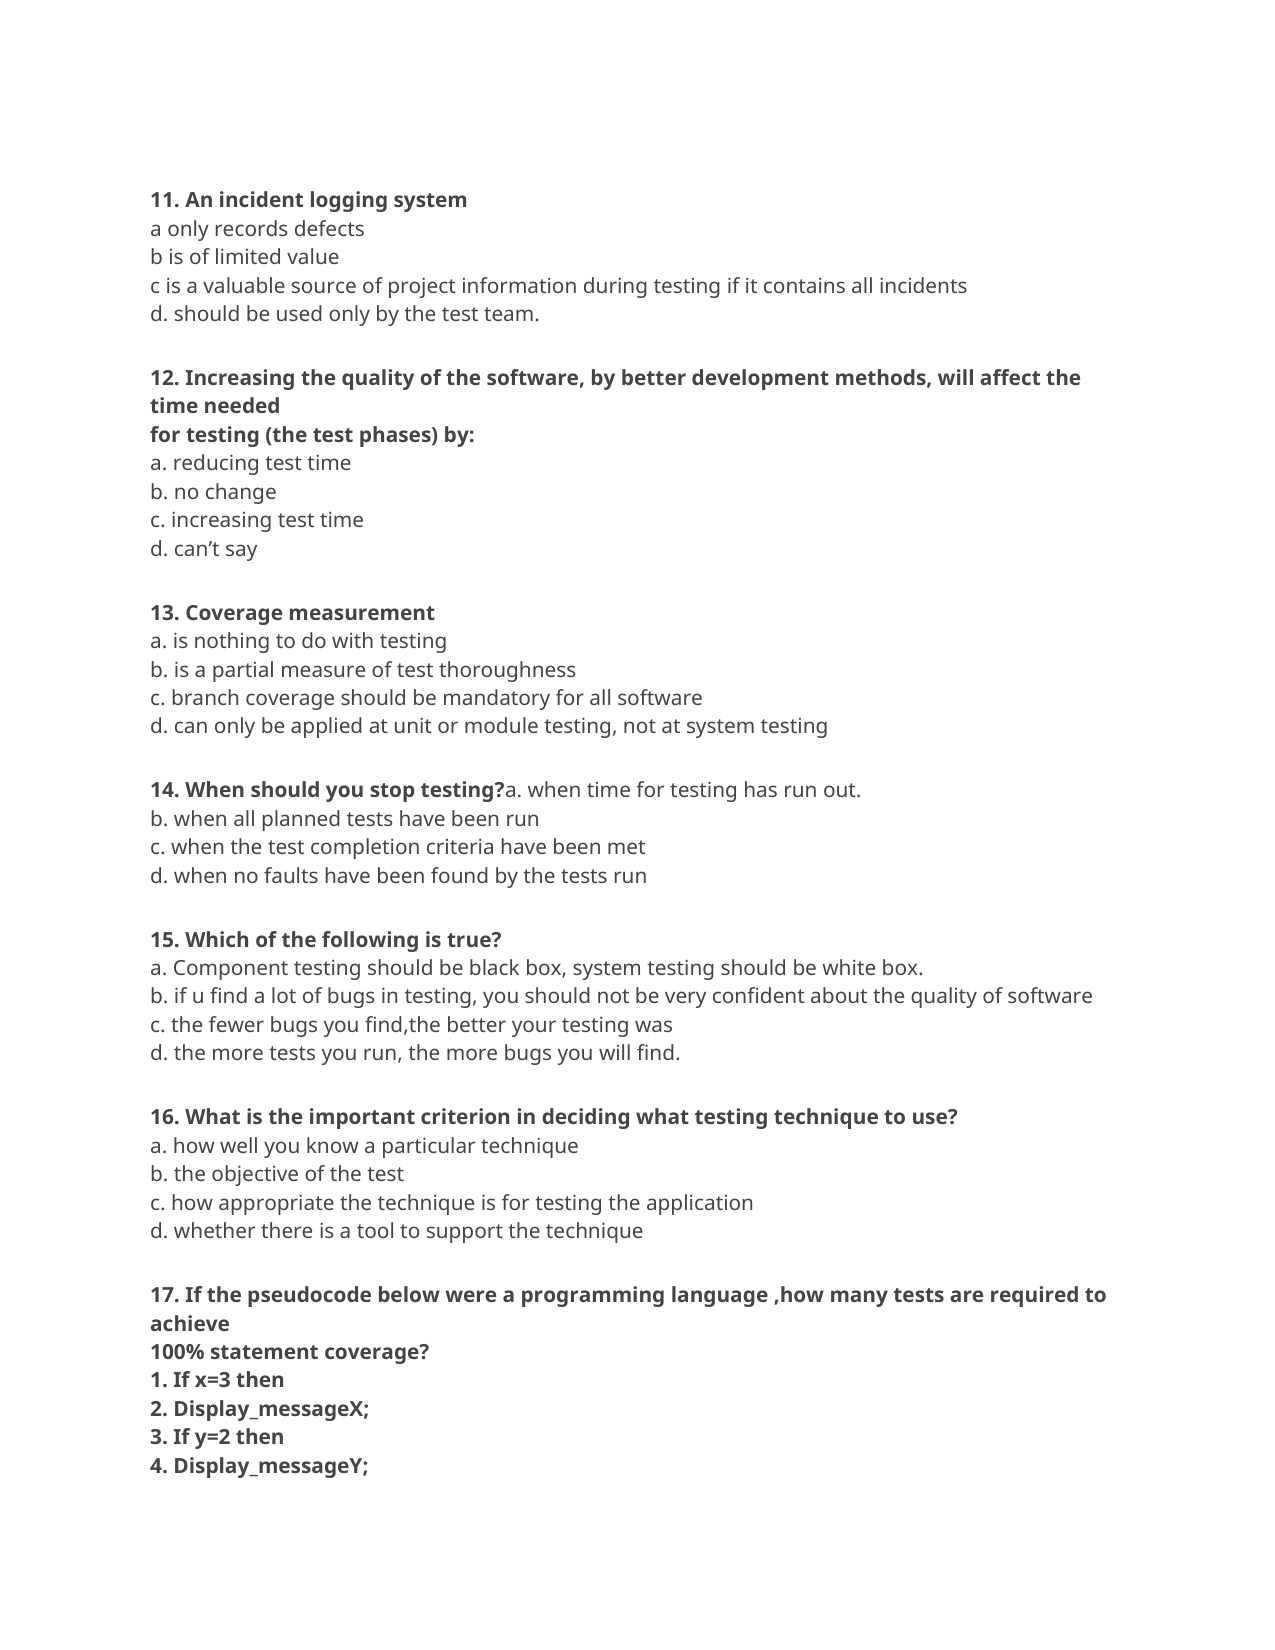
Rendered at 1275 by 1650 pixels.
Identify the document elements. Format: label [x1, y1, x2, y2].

text [150, 150, 1125, 1479]
